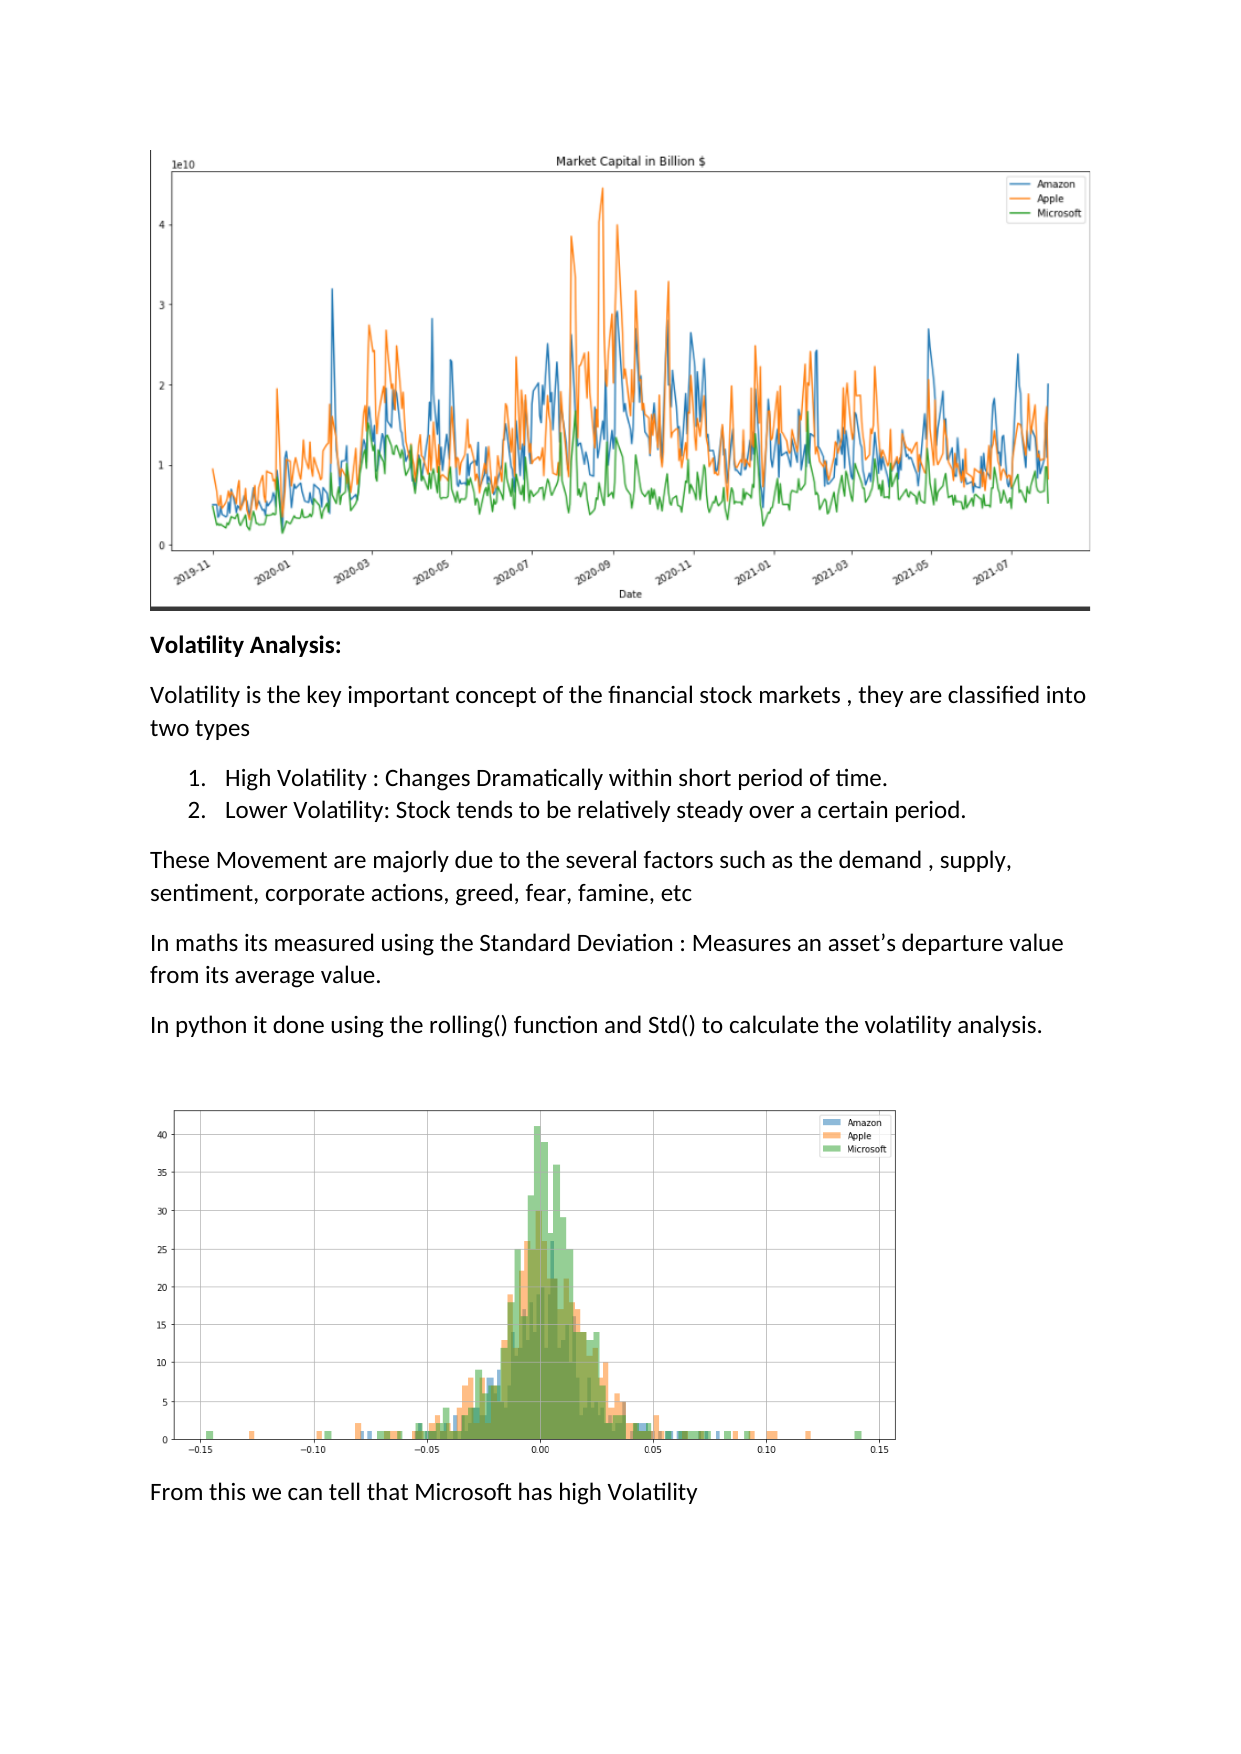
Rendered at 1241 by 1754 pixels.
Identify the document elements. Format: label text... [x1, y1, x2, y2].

picture [150, 150, 1091, 611]
list High Volatility : Changes Dramatically within short period of time. [187, 762, 1090, 792]
list Lower Volatility: Stock tends to be relatively steady over a certain period. [187, 794, 1090, 825]
text Volatility Analysis: [150, 629, 1090, 660]
picture [150, 1108, 898, 1457]
text Volatility is the key important concept of the financial stock markets , they are classified into two types [150, 679, 1090, 743]
text These Movement are majorly due to the several factors such as the demand , supply, sentiment, corporate actions, greed, fear, famine, etc [150, 844, 1090, 908]
text From this we can tell that Microsoft has high Volatility [150, 1476, 1090, 1506]
text In maths its measured using the Standard Deviation : Measures an asset’s departure value from its average value. [150, 927, 1090, 990]
text In python it done using the rolling() function and Std() to calculate the volatility analysis. [150, 1009, 1090, 1040]
